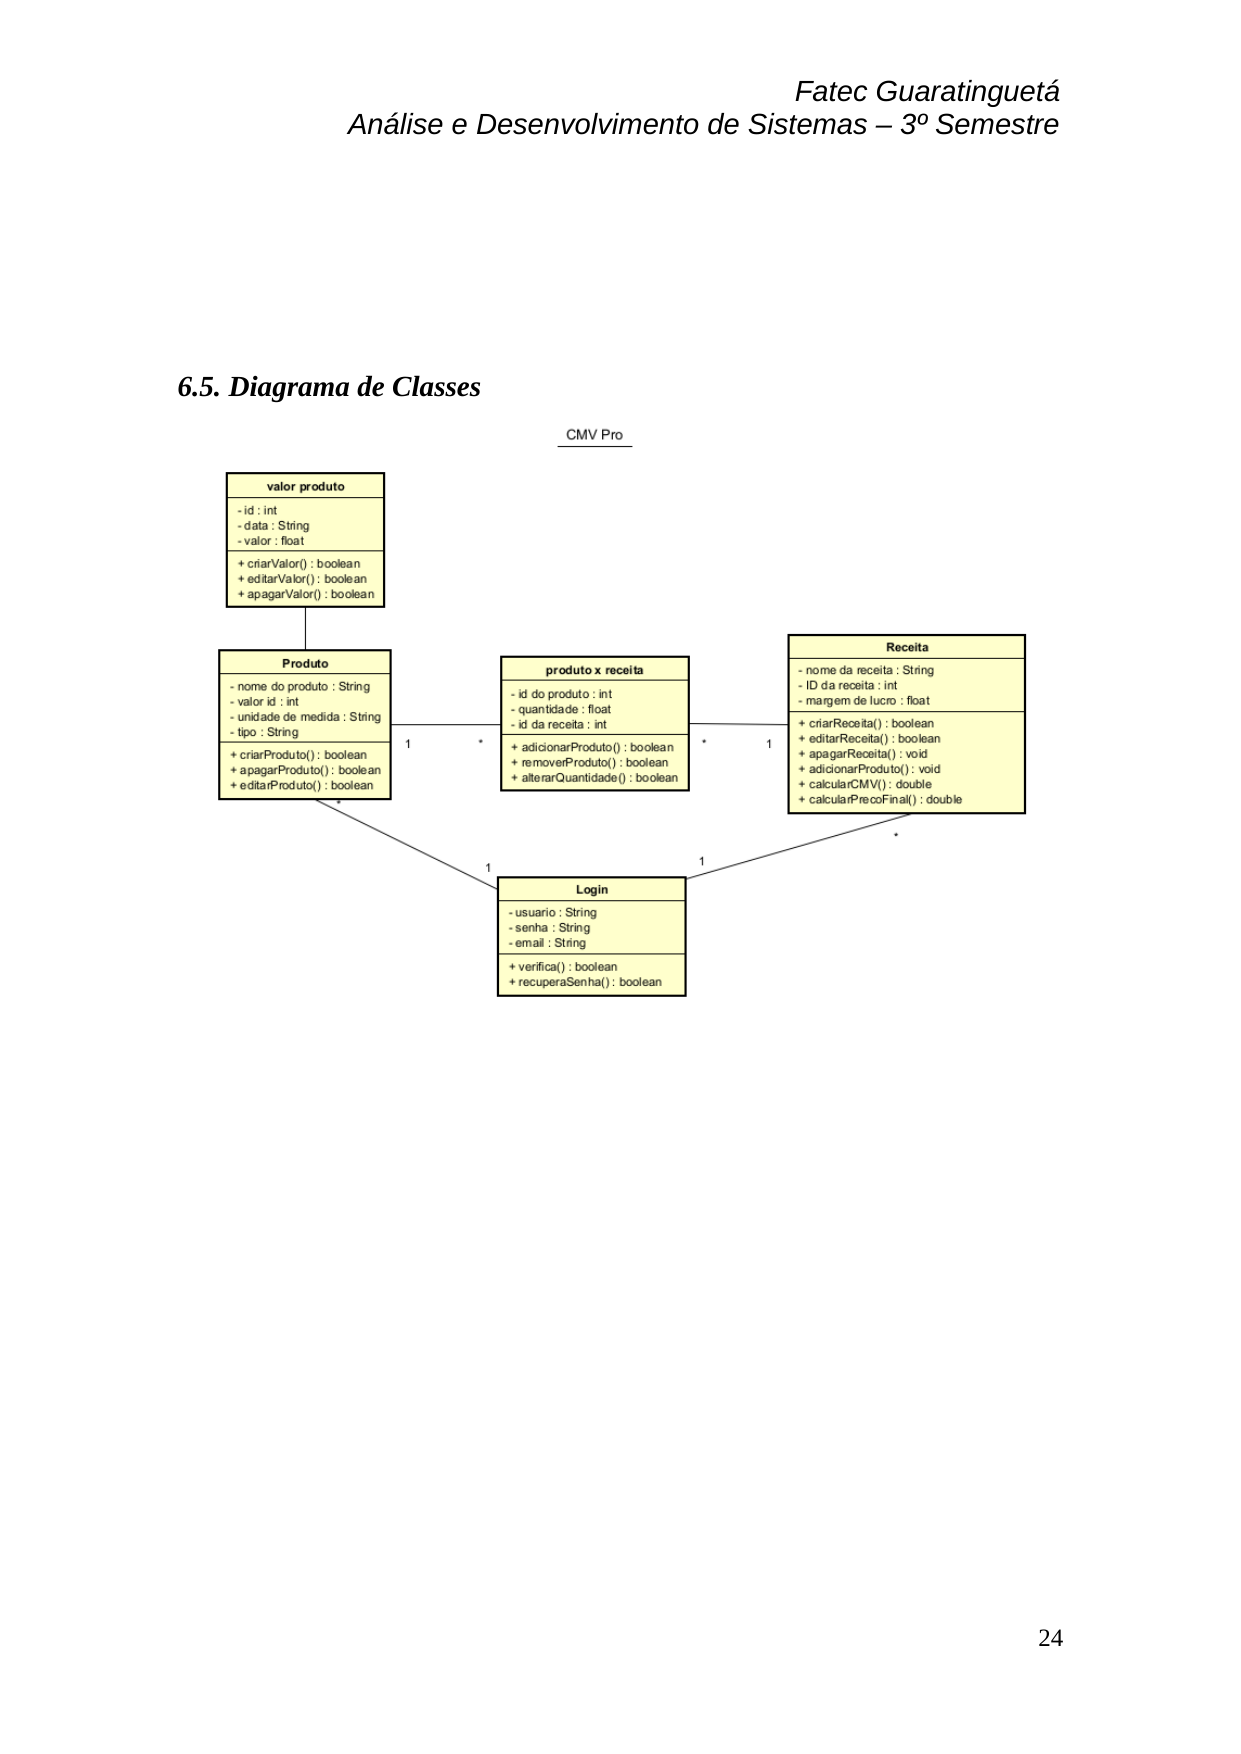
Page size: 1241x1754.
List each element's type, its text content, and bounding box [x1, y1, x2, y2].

picture [177, 408, 1063, 1036]
subtitle 6.5. Diagrama de Classes [177, 369, 1063, 403]
